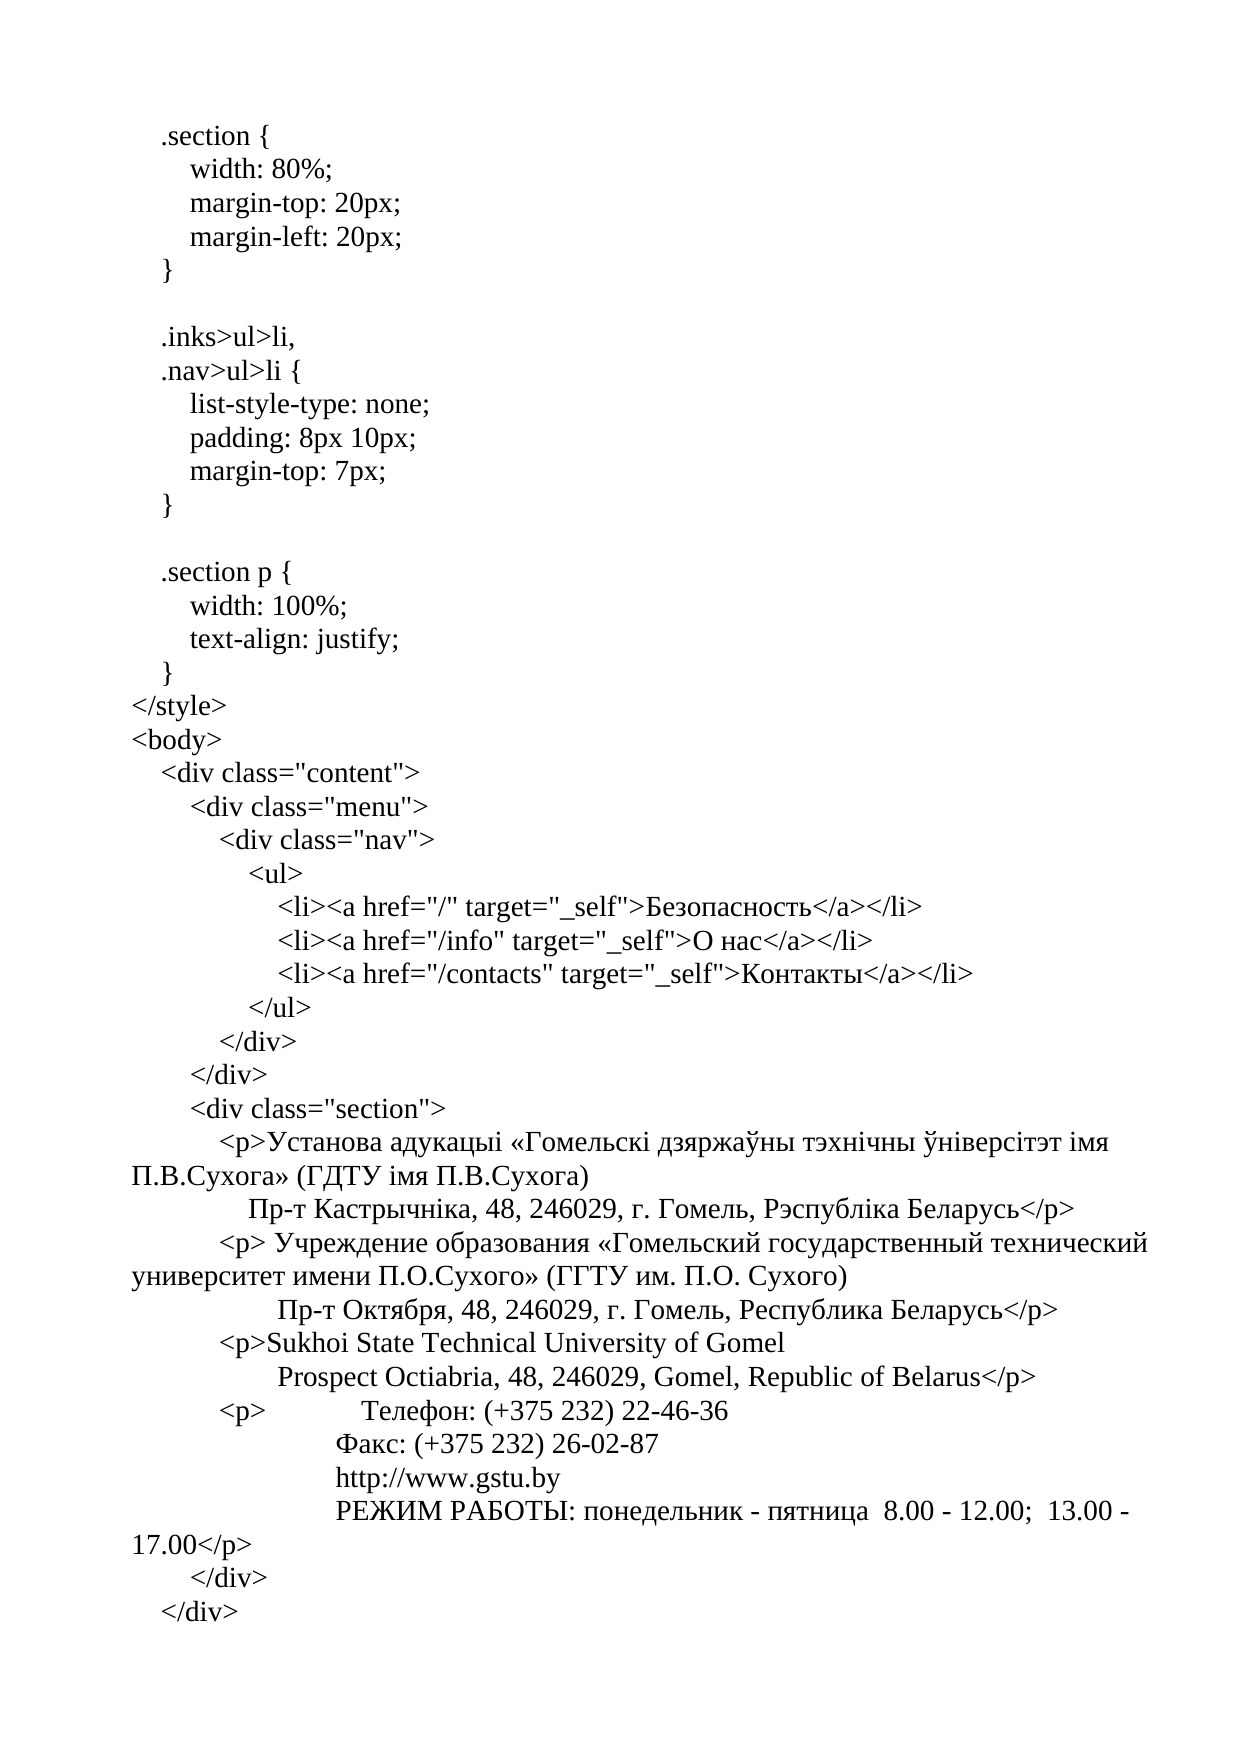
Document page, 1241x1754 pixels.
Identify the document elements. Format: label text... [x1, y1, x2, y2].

text margin-top: 7px; [131, 453, 1152, 487]
text text-align: justify; [131, 621, 1152, 655]
text <div class="content"> [131, 755, 1152, 789]
text .section { [131, 118, 1152, 152]
text } [131, 252, 1152, 286]
text <div class="nav"> [131, 822, 1152, 856]
text width: 80%; [131, 152, 1152, 185]
text .nav>ul>li { [131, 353, 1152, 386]
text <li><a href="/contacts" target="_self">Контакты</a></li> [131, 957, 1152, 990]
text <p>Sukhoi State Technical University of Gomel [131, 1326, 1152, 1359]
text width: 100%; [131, 588, 1152, 621]
text </style> [131, 688, 1152, 722]
text </ul> [131, 990, 1152, 1024]
text </div> [131, 1560, 1152, 1594]
text .inks>ul>li, [131, 319, 1152, 353]
text padding: 8px 10px; [131, 420, 1152, 453]
text Факс: (+375 232) 26-02-87 [131, 1426, 1152, 1460]
text РЕЖИМ РАБОТЫ: понедельник - пятница 8.00 - 12.00; 13.00 - 17.00</p> [131, 1493, 1152, 1560]
text <div class="section"> [131, 1091, 1152, 1124]
text <body> [131, 722, 1152, 755]
text <p>Установа адукацыі «Гомельскі дзяржаўны тэхнічны ўніверсітэт імя П.В.Сухога» (ГДТУ iмя П.В.Сухога) [131, 1124, 1152, 1191]
text http://www.gstu.by [131, 1460, 1152, 1493]
text <div class="menu"> [131, 789, 1152, 822]
text Пр-т Кастрычнiка, 48, 246029, г. Гомель, Рэспублiка Беларусь</p> [131, 1191, 1152, 1225]
text </div> [131, 1057, 1152, 1091]
text <li><a href="/" target="_self">Безопасность</a></li> [131, 889, 1152, 923]
text </div> [131, 1024, 1152, 1057]
text <ul> [131, 856, 1152, 889]
text </div> [131, 1594, 1152, 1627]
text margin-top: 20px; [131, 185, 1152, 219]
text .section p { [131, 554, 1152, 588]
text <p> Учреждение образования «Гомельский государственный технический университет имени П.О.Сухого» (ГГТУ им. П.О. Сухого) [131, 1225, 1152, 1292]
text } [131, 487, 1152, 521]
text margin-left: 20px; [131, 219, 1152, 252]
text <li><a href="/info" target="_self">О нас</a></li> [131, 923, 1152, 957]
text Prospect Octiabria, 48, 246029, Gomel, Republic of Belarus</p> [131, 1359, 1152, 1393]
text list-style-type: none; [131, 386, 1152, 420]
text Пр-т Октября, 48, 246029, г. Гомель, Республика Беларусь</p> [131, 1292, 1152, 1326]
text } [131, 655, 1152, 688]
text <p> Телефон: (+375 232) 22-46-36 [131, 1393, 1152, 1426]
